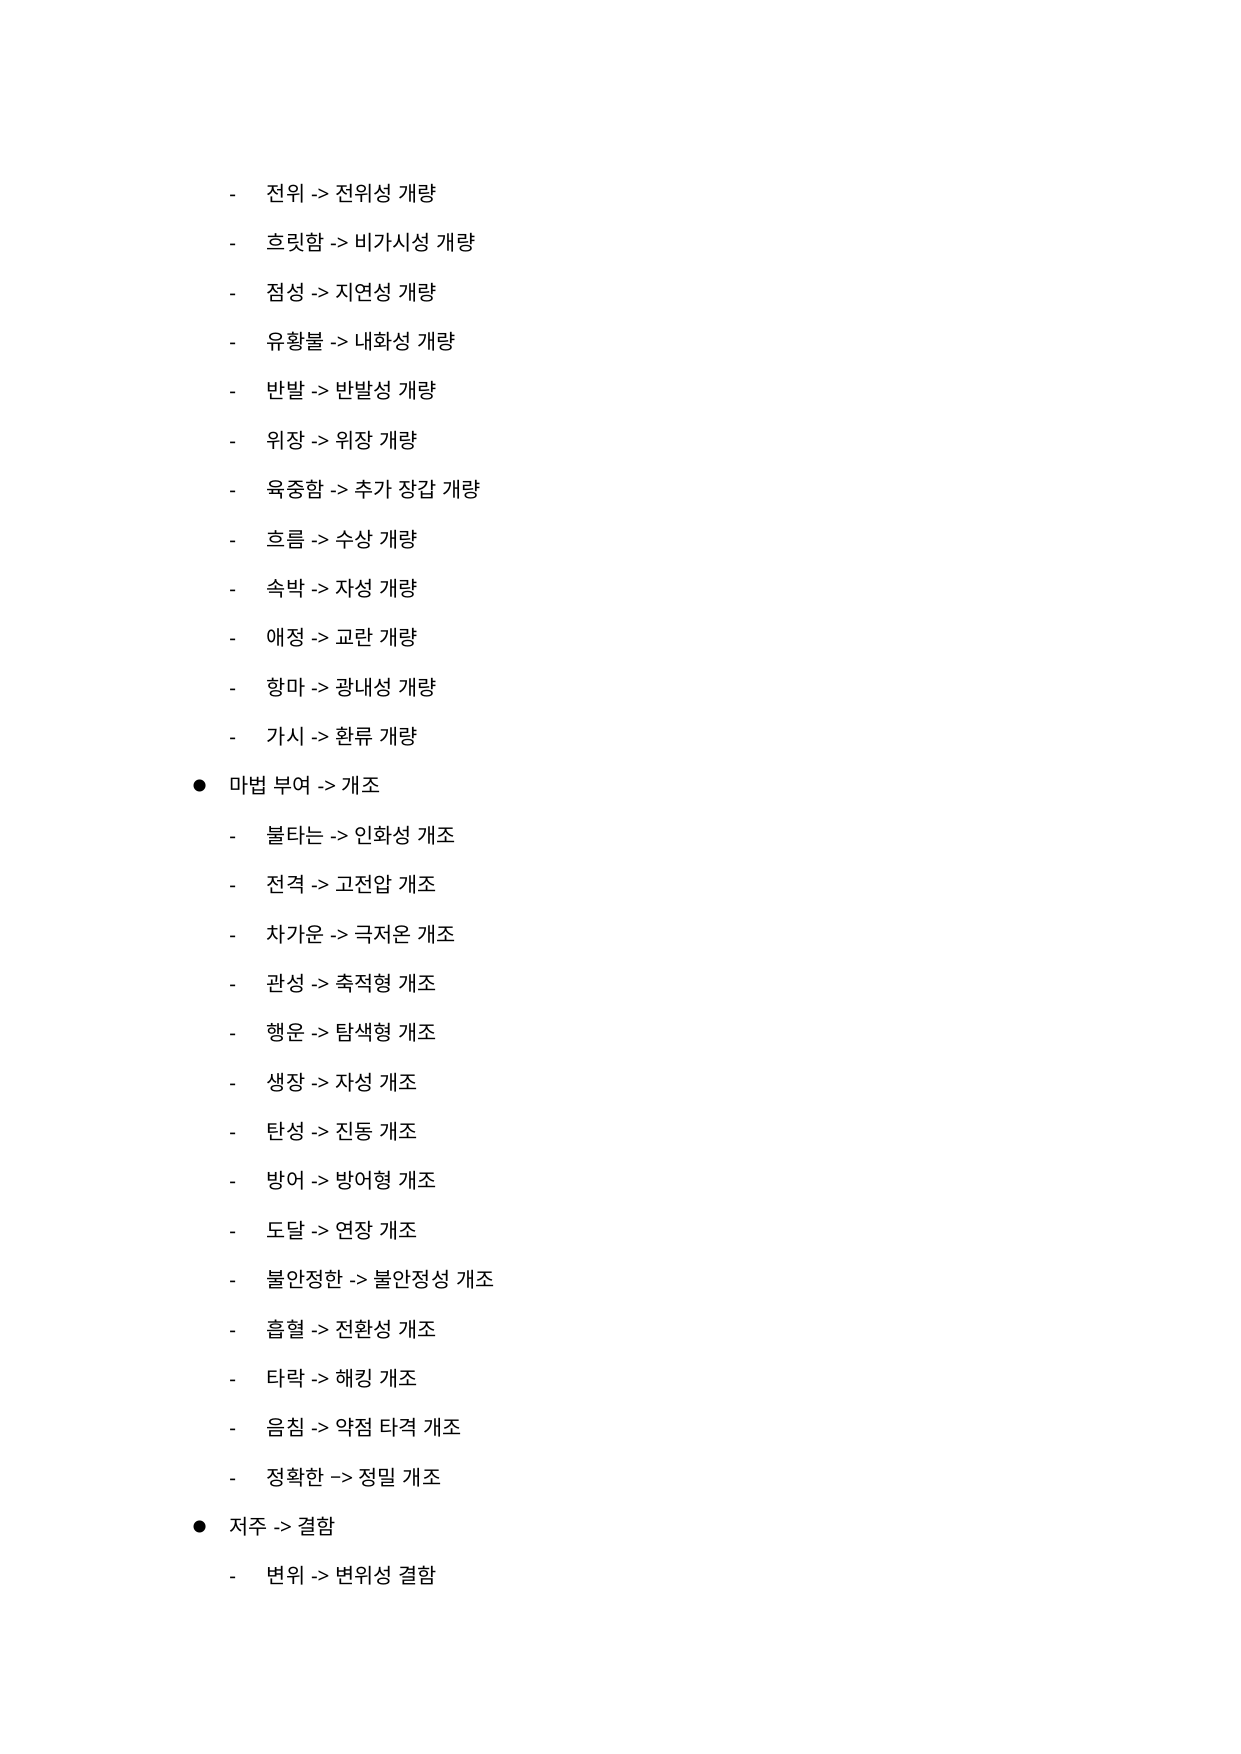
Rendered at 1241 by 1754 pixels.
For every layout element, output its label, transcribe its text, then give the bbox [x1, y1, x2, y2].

list 흐릿함 -> 비가시성 개량 [229, 227, 1090, 257]
list 정확한 –> 정밀 개조 [229, 1461, 1090, 1491]
list 행운 -> 탐색형 개조 [229, 1017, 1090, 1047]
list 방어 -> 방어형 개조 [229, 1165, 1090, 1195]
list 변위 -> 변위성 결함 [229, 1560, 1090, 1590]
list 저주 -> 결함 [192, 1510, 1090, 1541]
list 가시 -> 환류 개량 [229, 720, 1090, 751]
list 불안정한 -> 불안정성 개조 [229, 1263, 1090, 1294]
list 위장 -> 위장 개량 [229, 424, 1090, 454]
list 항마 -> 광내성 개량 [229, 671, 1090, 701]
list 전격 -> 고전압 개조 [229, 868, 1090, 899]
list 차가운 -> 극저온 개조 [229, 918, 1090, 948]
list 점성 -> 지연성 개량 [229, 276, 1090, 306]
list 불타는 -> 인화성 개조 [229, 819, 1090, 849]
list 반발 -> 반발성 개량 [229, 375, 1090, 405]
list 도달 -> 연장 개조 [229, 1214, 1090, 1244]
list 육중함 -> 추가 장갑 개량 [229, 473, 1090, 504]
list 탄성 -> 진동 개조 [229, 1115, 1090, 1146]
list 유황불 -> 내화성 개량 [229, 325, 1090, 356]
list 전위 -> 전위성 개량 [229, 177, 1090, 207]
list 흐름 -> 수상 개량 [229, 523, 1090, 553]
list 타락 -> 해킹 개조 [229, 1362, 1090, 1392]
list 생장 -> 자성 개조 [229, 1066, 1090, 1096]
list 마법 부여 -> 개조 [192, 770, 1090, 800]
list 음침 -> 약점 타격 개조 [229, 1412, 1090, 1442]
list 속박 -> 자성 개량 [229, 572, 1090, 602]
list 애정 -> 교란 개량 [229, 622, 1090, 652]
list 관성 -> 축적형 개조 [229, 967, 1090, 997]
list 흡혈 -> 전환성 개조 [229, 1313, 1090, 1343]
